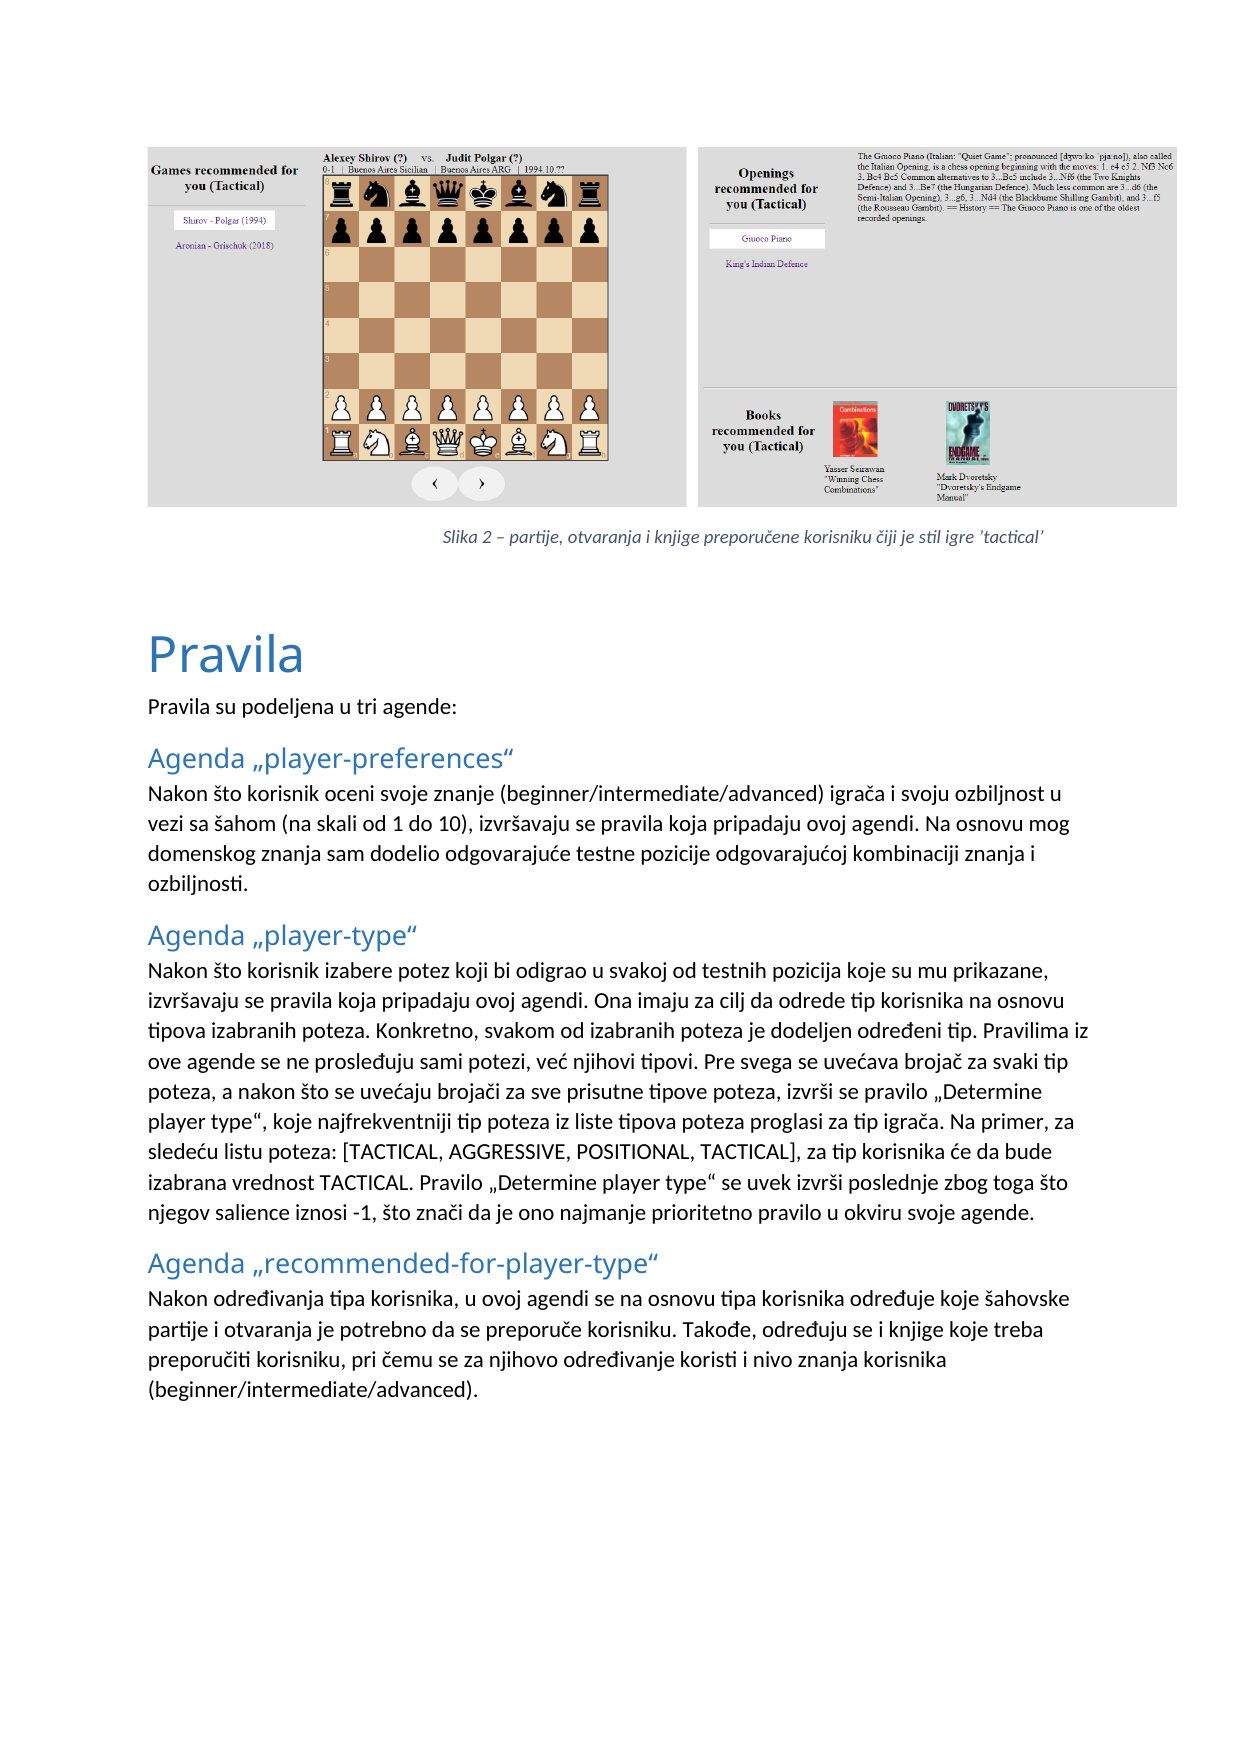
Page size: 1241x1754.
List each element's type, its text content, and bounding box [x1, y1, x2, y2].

text Nakon određivanja tipa korisnika, u ovoj agendi se na osnovu tipa korisnika određuje koje šahovske partije i otvaranja je potrebno da se preporuče korisniku. Takođe, određuju se i knjige koje treba preporučiti korisniku, pri čemu se za njihovo određivanje koristi i nivo znanja korisnika (beginner/intermediate/advanced). [148, 1284, 1093, 1403]
subtitle Agenda „recommended-for-player-type“ [148, 1245, 1093, 1282]
text Nakon što korisnik oceni svoje znanje (beginner/intermediate/advanced) igrača i svoju ozbiljnost u vezi sa šahom (na skali od 1 do 10), izvršavaju se pravila koja pripadaju ovoj agendi. Na osnovu mog domenskog znanja sam dodelio odgovarajuće testne pozicije odgovarajućoj kombinaciji znanja i ozbiljnosti. [148, 779, 1093, 898]
picture [147, 147, 1177, 507]
subtitle Agenda „player-type“ [148, 916, 1093, 953]
subtitle Agenda „player-preferences“ [148, 739, 1093, 776]
text Pravila su podeljena u tri agende: [148, 692, 1093, 720]
text Nakon što korisnik izabere potez koji bi odigrao u svakoj od testnih pozicija koje su mu prikazane, izvršavaju se pravila koja pripadaju ovoj agendi. Ona imaju za cilj da odrede tip korisnika na osnovu tipova izabranih poteza. Konkretno, svakom od izabranih poteza je dodeljen određeni tip. Pravilima iz ove agende se ne prosleđuju sami potezi, već njihovi tipovi. Pre svega se uvećava brojač za svaki tip poteza, a nakon što se uvećaju brojači za sve prisutne tipove poteza, izvrši se pravilo „Determine player type“, koje najfrekventniji tip poteza iz liste tipova poteza proglasi za tip igrača. Na primer, za sledeću listu poteza: [TACTICAL, AGGRESSIVE, POSITIONAL, TACTICAL], za tip korisnika će da bude izabrana vrednost TACTICAL. Pravilo „Determine player type“ se uvek izvrši poslednje zbog toga što njegov salience iznosi -1, što znači da je ono najmanje prioritetno pravilo u okviru svoje agende. [148, 956, 1093, 1226]
subtitle Pravila [148, 619, 1093, 687]
text Slika 2 – partije, otvaranja i knjige preporučene korisniku čiji je stil igre ’tactical’ [369, 525, 1093, 548]
